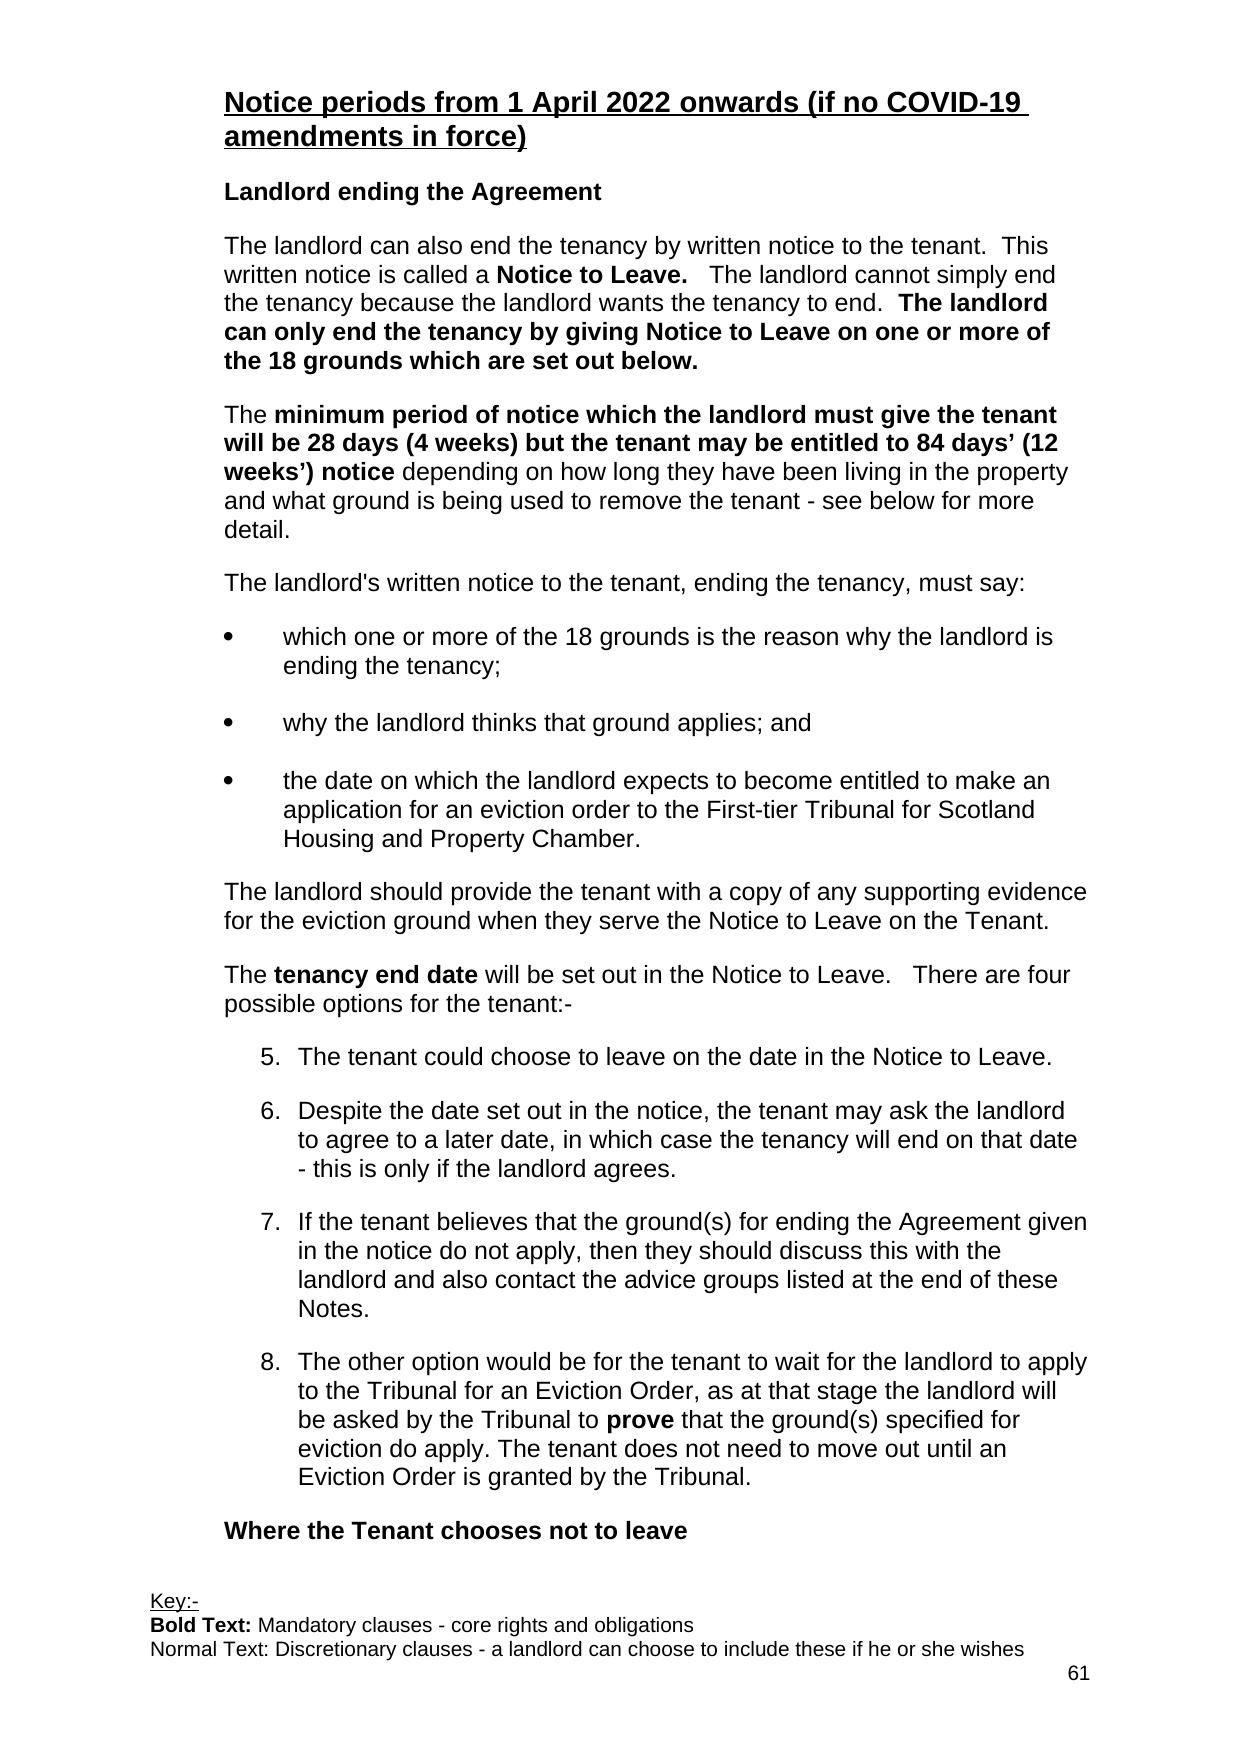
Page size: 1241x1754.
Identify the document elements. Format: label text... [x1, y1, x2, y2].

list The other option would be for the tenant to wait for the landlord to apply to the Tribunal for an Eviction Order, as at that stage the landlord will be asked by the Tribunal to prove that the ground(s) specified for eviction do apply. The tenant does not need to move out until an Eviction Order is granted by the Tribunal. [260, 1347, 1090, 1491]
text Where the Tenant chooses not to leave [224, 1516, 1090, 1545]
list the date on which the landlord expects to become entitled to make an application for an eviction order to the First-tier Tribunal for Scotland Housing and Property Chamber. [224, 766, 1090, 852]
list Despite the date set out in the notice, the tenant may ask the landlord to agree to a later date, in which case the tenancy will end on that date - this is only if the landlord agrees. [260, 1096, 1090, 1182]
list The tenant could choose to leave on the date in the Notice to Leave. [260, 1042, 1090, 1071]
text The minimum period of notice which the landlord must give the tenant will be 28 days (4 weeks) but the tenant may be entitled to 84 days’ (12 weeks’) notice depending on how long they have been living in the property and what ground is being used to remove the tenant - see below for more detail. [224, 399, 1090, 543]
list which one or more of the 18 grounds is the reason why the landlord is ending the tenancy; [224, 622, 1090, 680]
text The landlord can also end the tenancy by written notice to the tenant. This written notice is called a Notice to Leave. The landlord cannot simply end the tenancy because the landlord wants the tenancy to end. The landlord can only end the tenancy by giving Notice to Leave on one or more of the 18 grounds which are set out below. [224, 231, 1090, 374]
text The landlord's written notice to the tenant, ending the tenancy, must say: [224, 568, 1090, 597]
text Landlord ending the Agreement [224, 177, 1090, 206]
list why the landlord thinks that ground applies; and [224, 708, 1090, 737]
list If the tenant believes that the ground(s) for ending the Agreement given in the notice do not apply, then they should discuss this with the landlord and also contact the advice groups listed at the end of these Notes. [260, 1207, 1090, 1322]
text Notice periods from 1 April 2022 onwards (if no COVID-19 amendments in force) [224, 85, 1090, 152]
text The tenancy end date will be set out in the Notice to Leave. There are four possible options for the tenant:- [224, 960, 1090, 1017]
text The landlord should provide the tenant with a copy of any supporting evidence for the eviction ground when they serve the Notice to Leave on the Tenant. [224, 877, 1090, 935]
